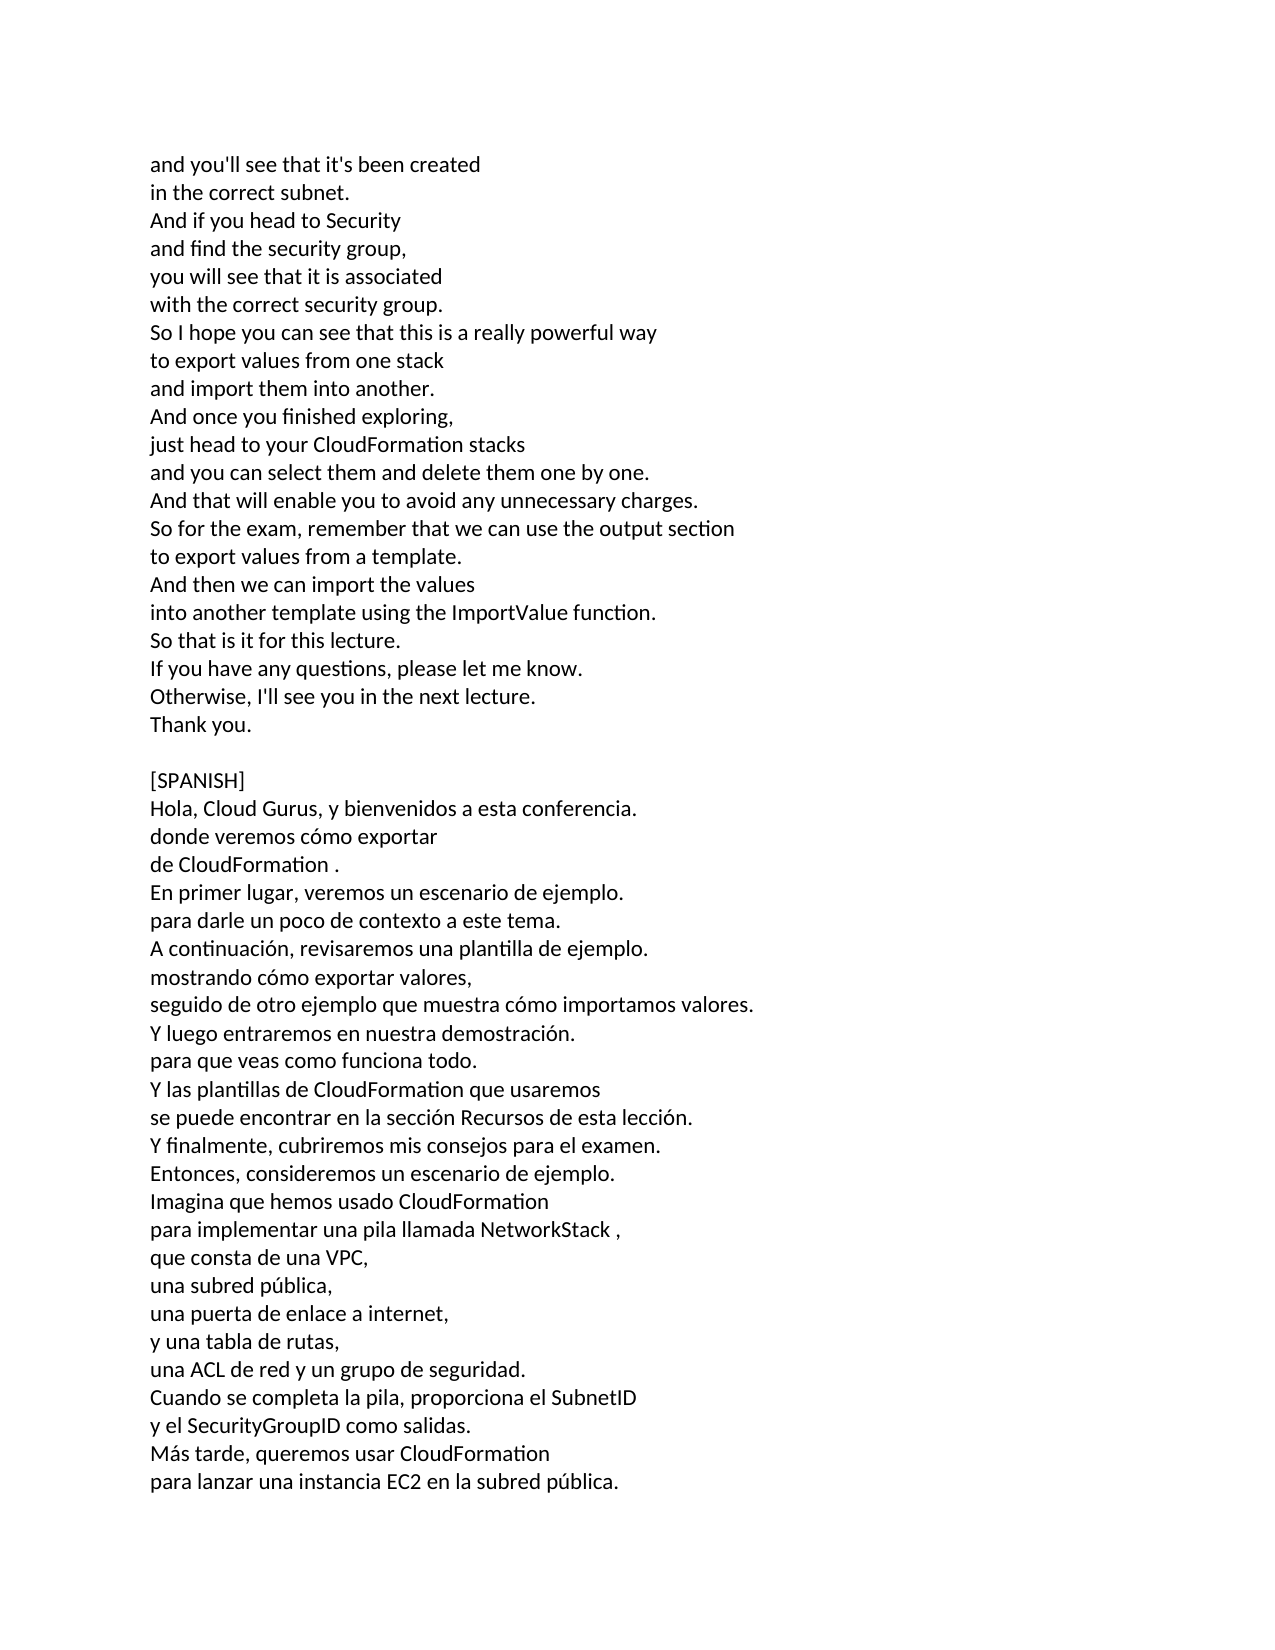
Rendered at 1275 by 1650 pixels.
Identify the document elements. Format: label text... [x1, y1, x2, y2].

text Hola, Cloud Gurus, y bienvenidos a esta conferencia. [150, 794, 1125, 822]
text And that will enable you to avoid any unnecessary charges. [150, 486, 1125, 514]
text with the correct security group. [150, 290, 1125, 318]
text So that is it for this lecture. [150, 626, 1125, 654]
text and import them into another. [150, 374, 1125, 402]
text Y finalmente, cubriremos mis consejos para el examen. [150, 1131, 1125, 1159]
text para que veas como funciona todo. [150, 1047, 1125, 1075]
text and you'll see that it's been created [150, 150, 1125, 178]
text to export values from a template. [150, 542, 1125, 570]
text de CloudFormation . [150, 851, 1125, 878]
text para darle un poco de contexto a este tema. [150, 907, 1125, 934]
text y el SecurityGroupID como salidas. [150, 1411, 1125, 1439]
text Entonces, consideremos un escenario de ejemplo. [150, 1159, 1125, 1187]
text Thank you. [150, 710, 1125, 766]
text So for the exam, remember that we can use the output section [150, 514, 1125, 542]
text Cuando se completa la pila, proporciona el SubnetID [150, 1383, 1125, 1411]
text Y las plantillas de CloudFormation que usaremos [150, 1075, 1125, 1103]
text se puede encontrar en la sección Recursos de esta lección. [150, 1103, 1125, 1131]
text seguido de otro ejemplo que muestra cómo importamos valores. [150, 991, 1125, 1019]
text una subred pública, [150, 1271, 1125, 1299]
text just head to your CloudFormation stacks [150, 430, 1125, 458]
text y una tabla de rutas, [150, 1327, 1125, 1355]
text para implementar una pila llamada NetworkStack , [150, 1215, 1125, 1243]
text que consta de una VPC, [150, 1243, 1125, 1271]
text [SPANISH] [150, 766, 1125, 794]
text you will see that it is associated [150, 262, 1125, 290]
text para lanzar una instancia EC2 en la subred pública. [150, 1467, 1125, 1495]
text and find the security group, [150, 234, 1125, 262]
text If you have any questions, please let me know. [150, 654, 1125, 682]
text mostrando cómo exportar valores, [150, 963, 1125, 991]
text Y luego entraremos en nuestra demostración. [150, 1019, 1125, 1047]
text Otherwise, I'll see you in the next lecture. [150, 682, 1125, 710]
text En primer lugar, veremos un escenario de ejemplo. [150, 878, 1125, 907]
text A continuación, revisaremos una plantilla de ejemplo. [150, 934, 1125, 963]
text And once you finished exploring, [150, 402, 1125, 430]
text donde veremos cómo exportar [150, 822, 1125, 851]
text Más tarde, queremos usar CloudFormation [150, 1439, 1125, 1467]
text and you can select them and delete them one by one. [150, 458, 1125, 486]
text una puerta de enlace a internet, [150, 1299, 1125, 1327]
text into another template using the ImportValue function. [150, 598, 1125, 626]
text And if you head to Security [150, 206, 1125, 234]
text una ACL de red y un grupo de seguridad. [150, 1355, 1125, 1383]
text So I hope you can see that this is a really powerful way [150, 318, 1125, 346]
text And then we can import the values [150, 570, 1125, 598]
text Imagina que hemos usado CloudFormation [150, 1187, 1125, 1215]
text to export values from one stack [150, 346, 1125, 374]
text in the correct subnet. [150, 178, 1125, 206]
